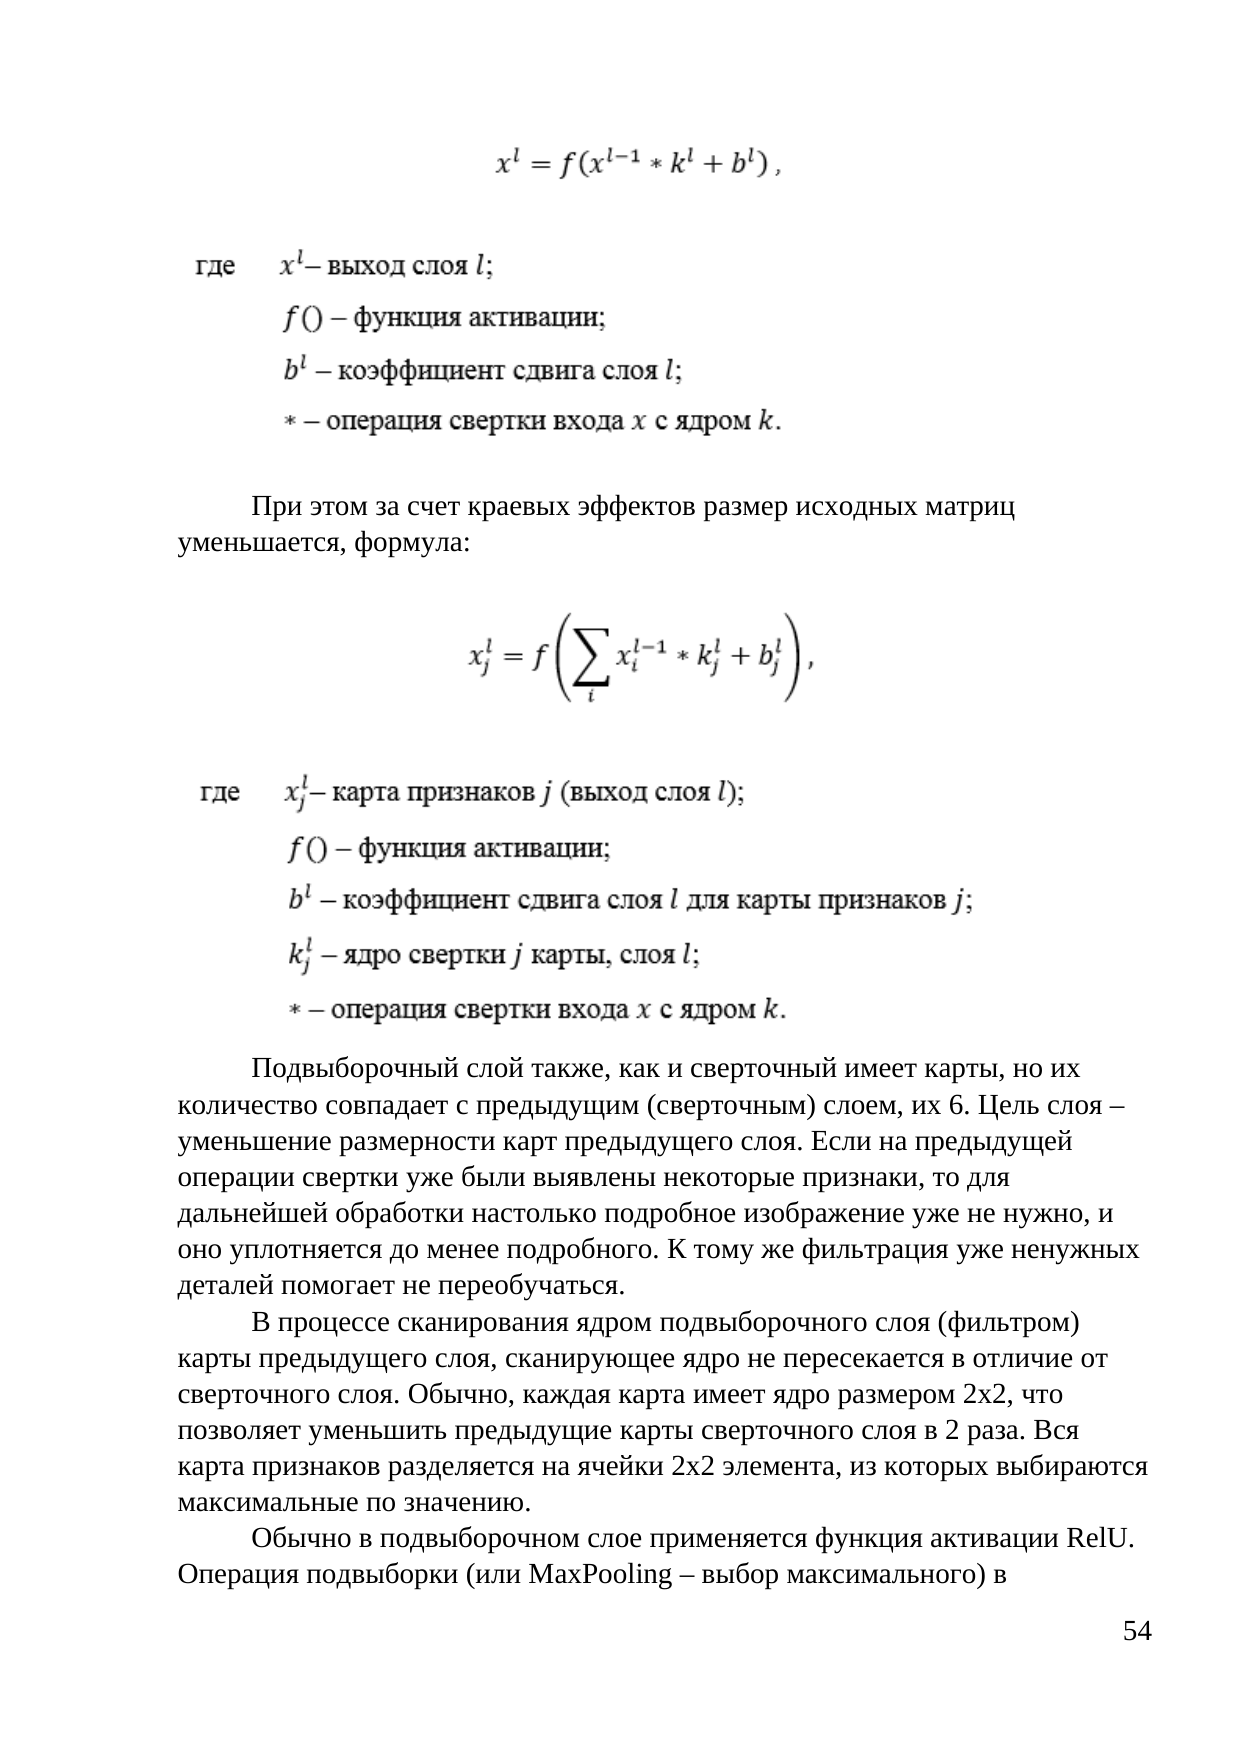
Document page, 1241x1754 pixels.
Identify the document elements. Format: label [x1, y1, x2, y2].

text [177, 118, 1152, 1590]
picture [177, 118, 862, 450]
picture [177, 596, 992, 1048]
